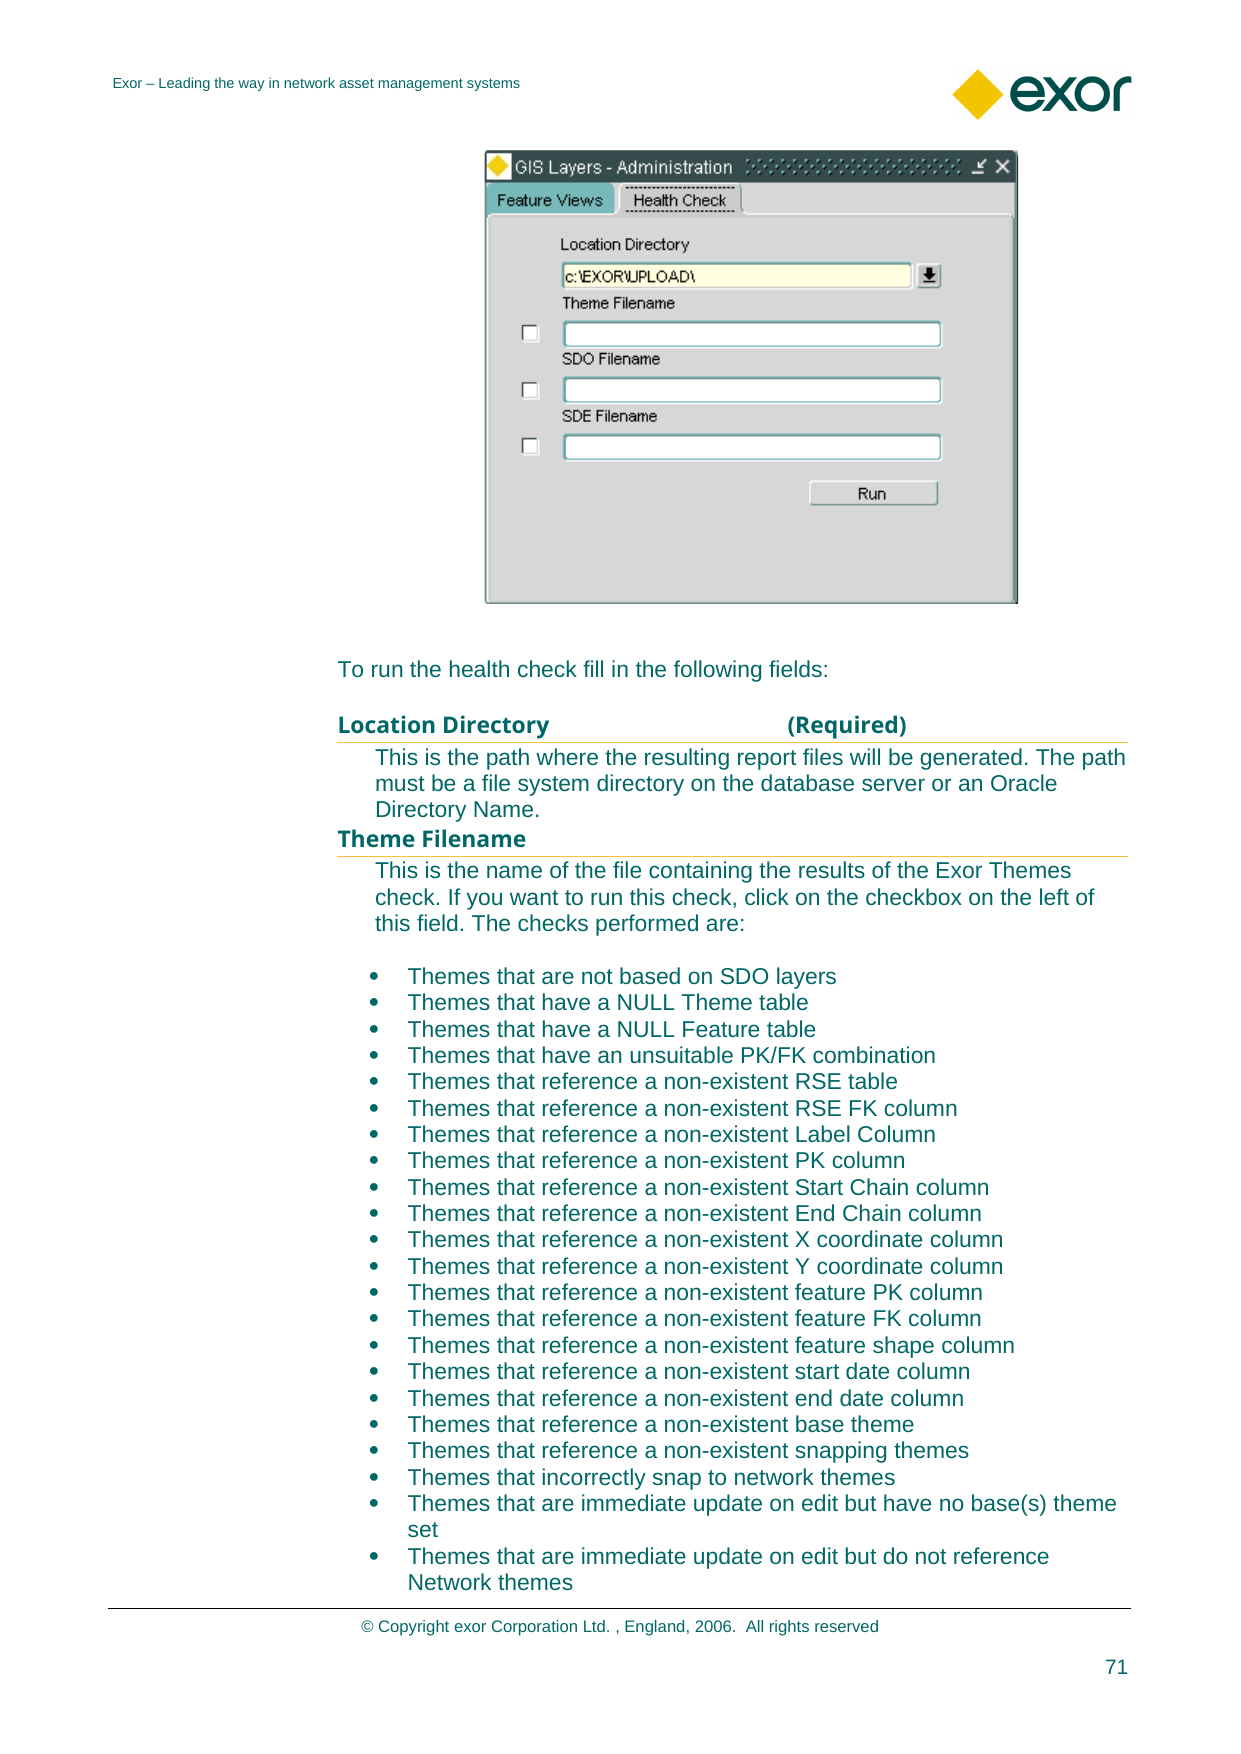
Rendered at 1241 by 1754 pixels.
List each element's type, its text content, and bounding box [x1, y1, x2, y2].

text This is the path where the resulting report files will be generated. The path must be a file system directory on the database server or an Oracle Directory Name. [375, 743, 1128, 822]
text Location Directory (Required) [337, 708, 1128, 742]
text To run the health check fill in the following fields: [337, 656, 1128, 682]
list Themes that reference a non-existent feature PK column [370, 1279, 1128, 1305]
list Themes that have a NULL Theme table [370, 989, 1128, 1016]
list Themes that reference a non-existent end date column [370, 1384, 1128, 1411]
list Themes that reference a non-existent RSE FK column [370, 1094, 1128, 1121]
list Themes that are not based on SDO layers [370, 963, 1128, 989]
list Themes that are immediate update on edit but do not reference Network themes [370, 1543, 1128, 1595]
list Themes that reference a non-existent X coordinate column [370, 1226, 1128, 1253]
list Themes that reference a non-existent Label Column [370, 1121, 1128, 1147]
picture [951, 69, 1132, 120]
list Themes that reference a non-existent feature shape column [370, 1332, 1128, 1358]
list Themes that reference a non-existent start date column [370, 1358, 1128, 1384]
text Theme Filename [337, 822, 1128, 856]
list Themes that reference a non-existent RSE table [370, 1068, 1128, 1094]
list Themes that reference a non-existent PK column [370, 1147, 1128, 1174]
list Themes that reference a non-existent Y coordinate column [370, 1253, 1128, 1279]
list Themes that incorrectly snap to network themes [370, 1463, 1128, 1490]
list Themes that reference a non-existent End Chain column [370, 1200, 1128, 1226]
picture [484, 150, 1019, 604]
list Themes that are immediate update on edit but have no base(s) theme set [370, 1490, 1128, 1543]
list Themes that reference a non-existent snapping themes [370, 1437, 1128, 1463]
list Themes that have a NULL Feature table [370, 1016, 1128, 1042]
list Themes that reference a non-existent base theme [370, 1411, 1128, 1437]
list Themes that reference a non-existent feature FK column [370, 1305, 1128, 1332]
text This is the name of the file containing the results of the Exor Themes check. If you want to run this check, click on the checkbox on the left of this field. The checks performed are: [375, 857, 1128, 936]
list Themes that reference a non-existent Start Chain column [370, 1174, 1128, 1200]
list Themes that have an unsuitable PK/FK combination [370, 1042, 1128, 1068]
